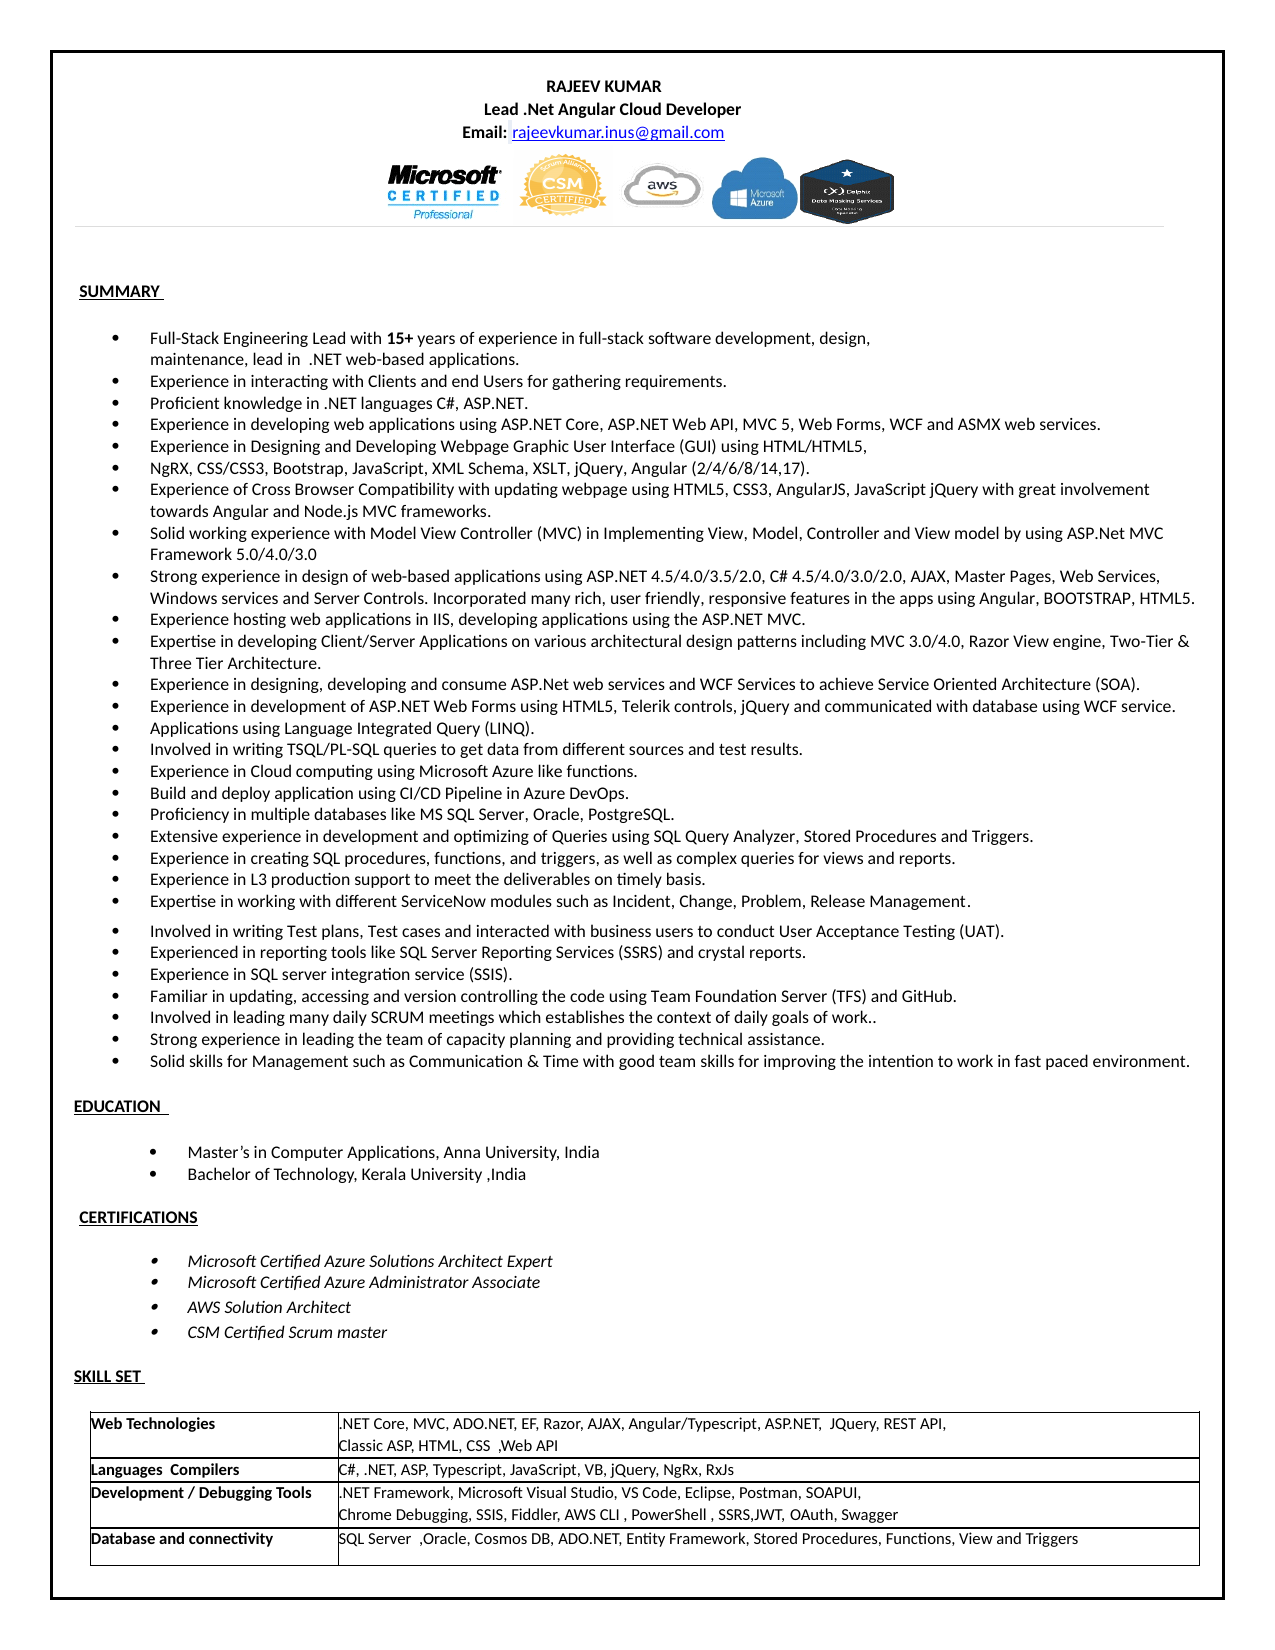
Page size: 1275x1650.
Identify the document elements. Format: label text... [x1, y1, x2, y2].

text maintenance, lead in .NET web-based applications. [150, 348, 1200, 370]
text EDUCATION [73, 1095, 1200, 1117]
list Involved in leading many daily SCRUM meetings which establishes the context of daily goals of work.. [112, 1007, 1200, 1028]
list Experience in interacting with Clients and end Users for gathering requirements. [112, 370, 1200, 392]
list Experience in development of ASP.NET Web Forms using HTML5, Telerik controls, jQuery and communicated with database using WCF service. [112, 695, 1200, 717]
list Experience in L3 production support to meet the deliverables on timely basis. [112, 868, 1200, 890]
list Solid skills for Management such as Communication & Time with good team skills for improving the intention to work in fast paced environment. [112, 1050, 1200, 1072]
table_cell .NET Framework, Microsoft Visual Studio, VS Code, Eclipse, Postman, SOAPUI, Chrome Debugging, SSIS, Fiddler, AWS CLI , PowerShell , SSRS,JWT, OAuth, Swagger [339, 1483, 1199, 1527]
text Lead .Net Angular Cloud Developer [75, 98, 1200, 120]
list Experience in designing, developing and consume ASP.Net web services and WCF Services to achieve Service Oriented Architecture (SOA). [112, 673, 1200, 695]
table_cell SQL Server ,Oracle, Cosmos DB, ADO.NET, Entity Framework, Stored Procedures, Functions, View and Triggers [339, 1529, 1199, 1565]
text RAJEEV KUMAR [375, 75, 1200, 97]
list Microsoft Certified Azure Administrator Associate [150, 1272, 1200, 1293]
table_cell Languages Compilers [91, 1459, 338, 1481]
text Email: rajeevkumar.inus@gmail.com [512, 122, 1200, 143]
list Expertise in developing Client/Server Applications on various architectural design patterns including MVC 3.0/4.0, Razor View engine, Two-Tier & Three Tier Architecture. [112, 630, 1200, 673]
list Experience in Designing and Developing Webpage Graphic User Interface (GUI) using HTML/HTML5, [112, 435, 1200, 457]
list Experience hosting web applications in IIS, developing applications using the ASP.NET MVC. [112, 608, 1200, 630]
list Involved in writing TSQL/PL-SQL queries to get data from different sources and test results. [112, 738, 1200, 760]
list Strong experience in leading the team of capacity planning and providing technical assistance. [112, 1028, 1200, 1050]
picture [375, 145, 895, 225]
table_header .NET Core, MVC, ADO.NET, EF, Razor, AJAX, Angular/Typescript, ASP.NET, JQuery, REST API, Classic ASP, HTML, CSS ,Web API [339, 1413, 1199, 1457]
list Experience in creating SQL procedures, functions, and triggers, as well as complex queries for views and reports. [112, 847, 1200, 868]
text CERTIFICATIONS [79, 1207, 1200, 1228]
list Proficient knowledge in .NET languages C#, ASP.NET. [112, 392, 1200, 413]
list Strong experience in design of web-based applications using ASP.NET 4.5/4.0/3.5/2.0, C# 4.5/4.0/3.0/2.0, AJAX, Master Pages, Web Services, Windows services and Server Controls. Incorporated many rich, user friendly, responsive features in the apps using Angular, BOOTSTRAP, HTML5. [112, 565, 1200, 608]
list Expertise in working with different ServiceNow modules such as Incident, Change, Problem, Release Management. [112, 890, 1195, 912]
table_cell Development / Debugging Tools [91, 1483, 338, 1527]
list Experienced in reporting tools like SQL Server Reporting Services (SSRS) and crystal reports. [112, 942, 1200, 963]
text SUMMARY [75, 280, 801, 302]
list Experience in SQL server integration service (SSIS). [112, 963, 1200, 985]
list AWS Solution Architect [150, 1297, 1200, 1318]
list Involved in writing Test plans, Test cases and interacted with business users to conduct User Acceptance Testing (UAT). [112, 920, 1200, 942]
table_header Web Technologies [91, 1413, 338, 1457]
list Build and deploy application using CI/CD Pipeline in Azure DevOps. [112, 782, 1200, 803]
text SKILL SET [73, 1365, 1200, 1386]
list Bachelor of Technology, Kerala University ,India [150, 1163, 1200, 1185]
list CSM Certified Scrum master [150, 1321, 1200, 1343]
list Master’s in Computer Applications, Anna University, India [150, 1142, 1200, 1163]
list Familiar in updating, accessing and version controlling the code using Team Foundation Server (TFS) and GitHub. [112, 985, 1200, 1007]
list Experience in Cloud computing using Microsoft Azure like functions. [112, 760, 1200, 782]
list Extensive experience in development and optimizing of Queries using SQL Query Analyzer, Stored Procedures and Triggers. [112, 825, 1200, 847]
list Full-Stack Engineering Lead with 15+ years of experience in full-stack software development, design, [112, 327, 1200, 348]
list Proficiency in multiple databases like MS SQL Server, Oracle, PostgreSQL. [112, 803, 1200, 825]
list Applications using Language Integrated Query (LINQ). [112, 717, 1200, 738]
list Experience of Cross Browser Compatibility with updating webpage using HTML5, CSS3, AngularJS, JavaScript jQuery with great involvement towards Angular and Node.js MVC frameworks. [112, 478, 1200, 522]
table_cell Database and connectivity [91, 1529, 338, 1565]
list NgRX, CSS/CSS3, Bootstrap, JavaScript, XML Schema, XSLT, jQuery, Angular (2/4/6/8/14,17). [112, 457, 1200, 478]
list Experience in developing web applications using ASP.NET Core, ASP.NET Web API, MVC 5, Web Forms, WCF and ASMX web services. [112, 413, 1200, 435]
table_cell C#, .NET, ASP, Typescript, JavaScript, VB, jQuery, NgRx, RxJs [339, 1459, 1199, 1481]
list Microsoft Certified Azure Solutions Architect Expert [150, 1250, 1200, 1272]
list Solid working experience with Model View Controller (MVC) in Implementing View, Model, Controller and View model by using ASP.Net MVC Framework 5.0/4.0/3.0 [112, 522, 1200, 565]
